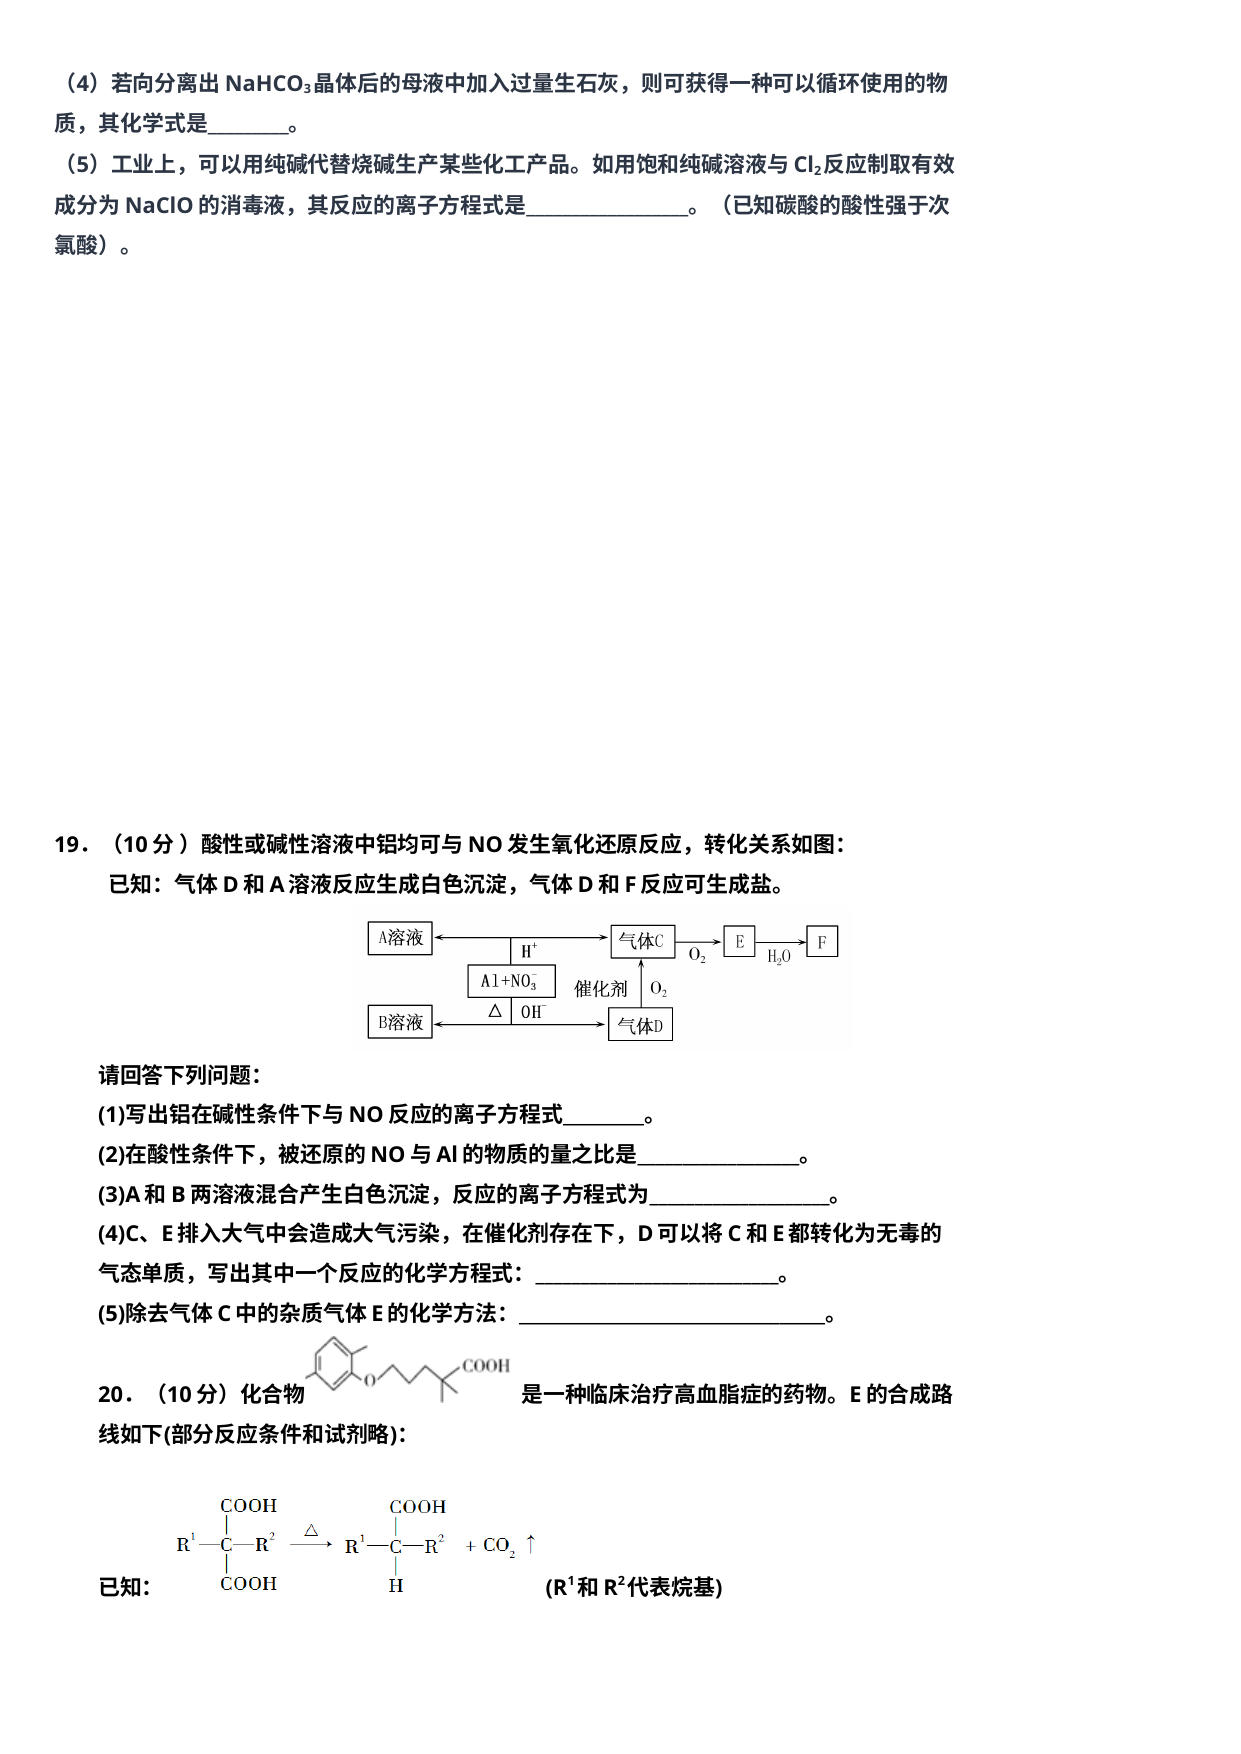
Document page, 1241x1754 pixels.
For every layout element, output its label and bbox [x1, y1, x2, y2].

picture [305, 1335, 521, 1403]
table_header [54, 48, 1107, 1623]
picture [168, 1496, 541, 1595]
picture [352, 906, 853, 1051]
